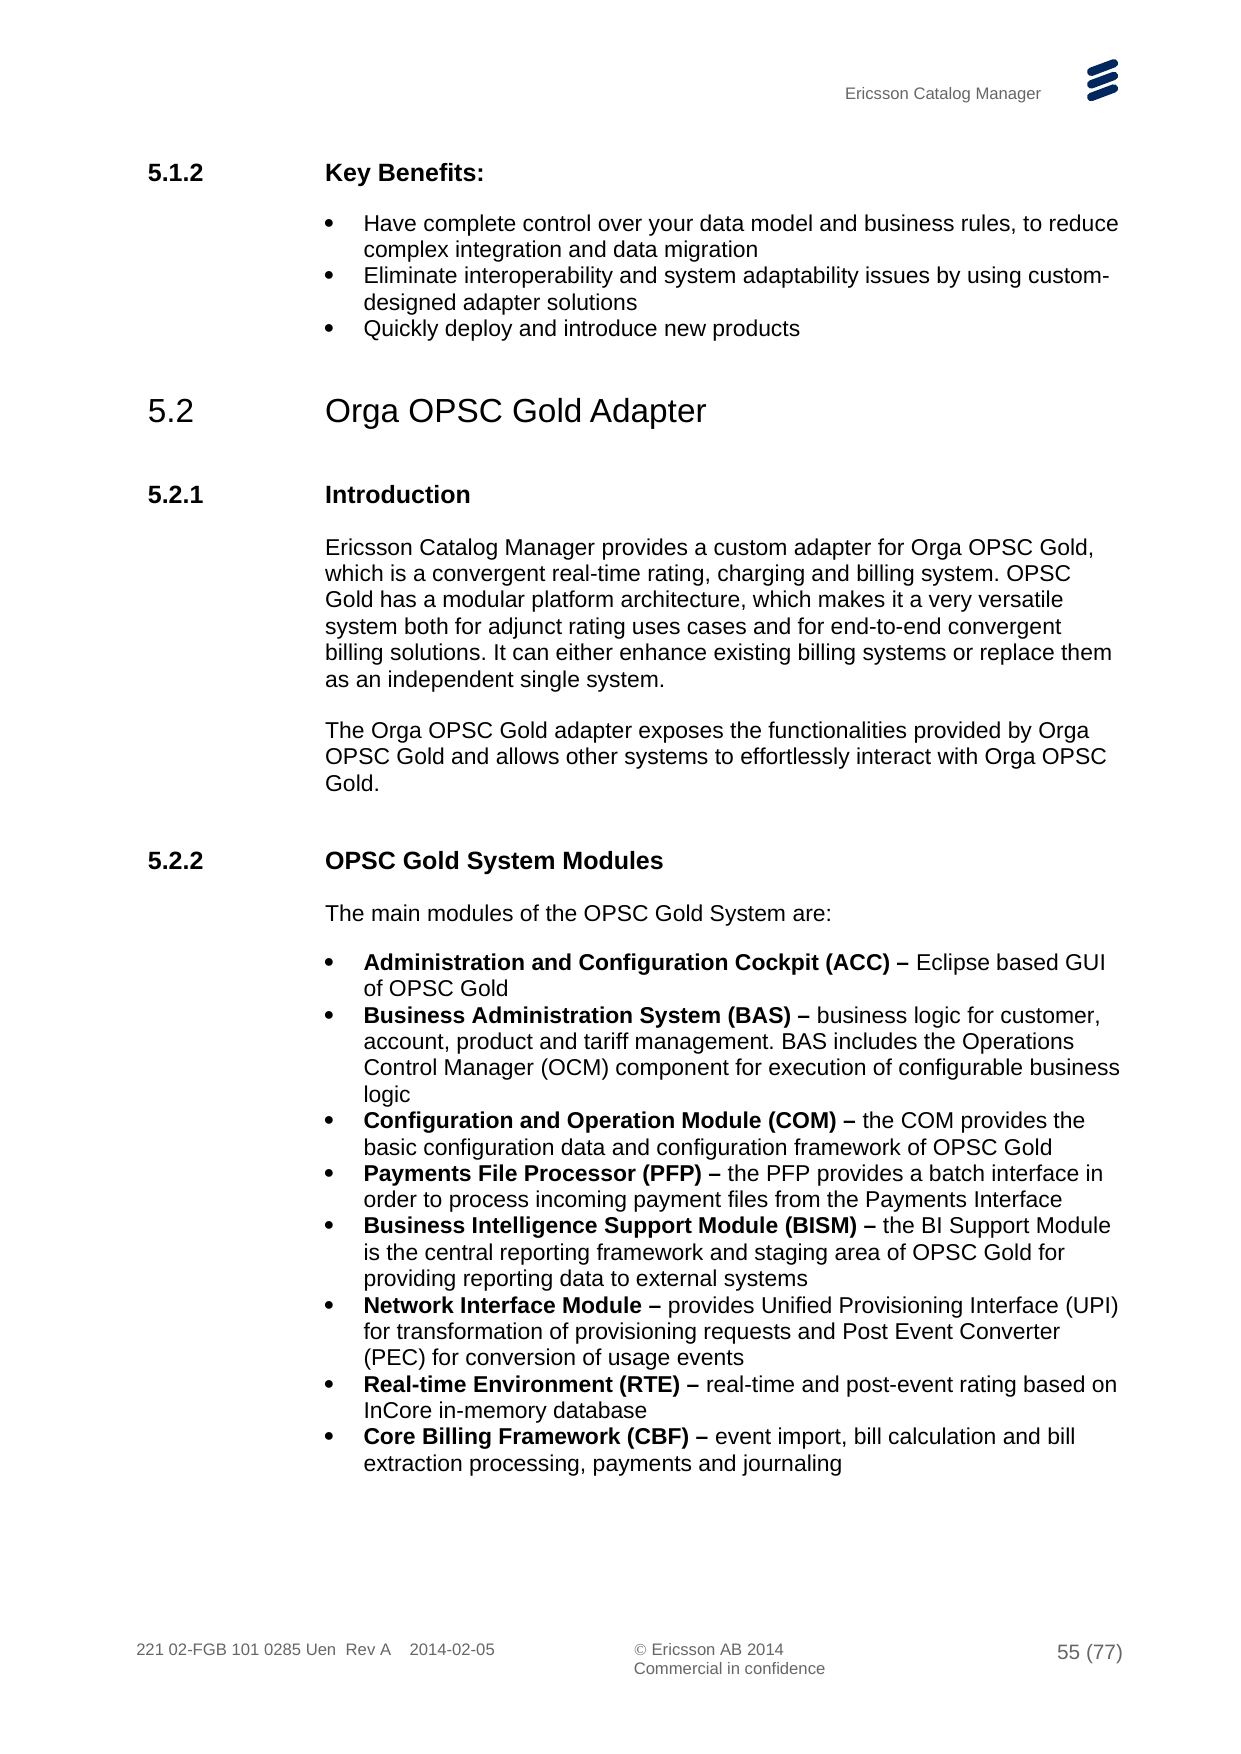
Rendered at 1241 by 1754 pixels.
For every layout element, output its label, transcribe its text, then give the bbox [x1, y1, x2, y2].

list Quickly deploy and introduce new products [325, 315, 1122, 342]
subtitle Key Benefits: [148, 158, 1122, 187]
subtitle OPSC Gold System Modules [148, 846, 1122, 875]
list Business Administration System (BAS) – business logic for customer, account, product and tariff management. BAS includes the Operations Control Manager (OCM) component for execution of configurable business logic [325, 1002, 1122, 1107]
list Eliminate interoperability and system adaptability issues by using custom-designed adapter solutions [325, 262, 1122, 315]
list Payments File Processor (PFP) – the PFP provides a batch interface in order to process incoming payment files from the Payments Interface [325, 1160, 1122, 1212]
text The Orga OPSC Gold adapter exposes the functionalities provided by Orga OPSC Gold and allows other systems to effortlessly interact with Orga OPSC Gold. [325, 717, 1122, 796]
text The main modules of the OPSC Gold System are: [325, 900, 1122, 926]
subtitle Introduction [148, 480, 1122, 509]
list Network Interface Module – provides Unified Provisioning Interface (UPI) for transformation of provisioning requests and Post Event Converter (PEC) for conversion of usage events [325, 1292, 1122, 1371]
text Ericsson Catalog Manager provides a custom adapter for Orga OPSC Gold, which is a convergent real-time rating, charging and billing system. OPSC Gold has a modular platform architecture, which makes it a very versatile system both for adjunct rating uses cases and for end-to-end convergent billing solutions. It can either enhance existing billing systems or replace them as an independent single system. [325, 534, 1122, 692]
list Real-time Environment (RTE) – real-time and post-event rating based on InCore in-memory database [325, 1371, 1122, 1423]
list Have complete control over your data model and business rules, to reduce complex integration and data migration [325, 210, 1122, 262]
list Core Billing Framework (CBF) – event import, bill calculation and bill extraction processing, payments and journaling [325, 1423, 1122, 1476]
list Administration and Configuration Cockpit (ACC) – Eclipse based GUI of OPSC Gold [325, 949, 1122, 1002]
subtitle Orga OPSC Gold Adapter [148, 392, 1122, 430]
list Business Intelligence Support Module (BISM) – the BI Support Module is the central reporting framework and staging area of OPSC Gold for providing reporting data to external systems [325, 1212, 1122, 1292]
list Configuration and Operation Module (COM) – the COM provides the basic configuration data and configuration framework of OPSC Gold [325, 1107, 1122, 1160]
